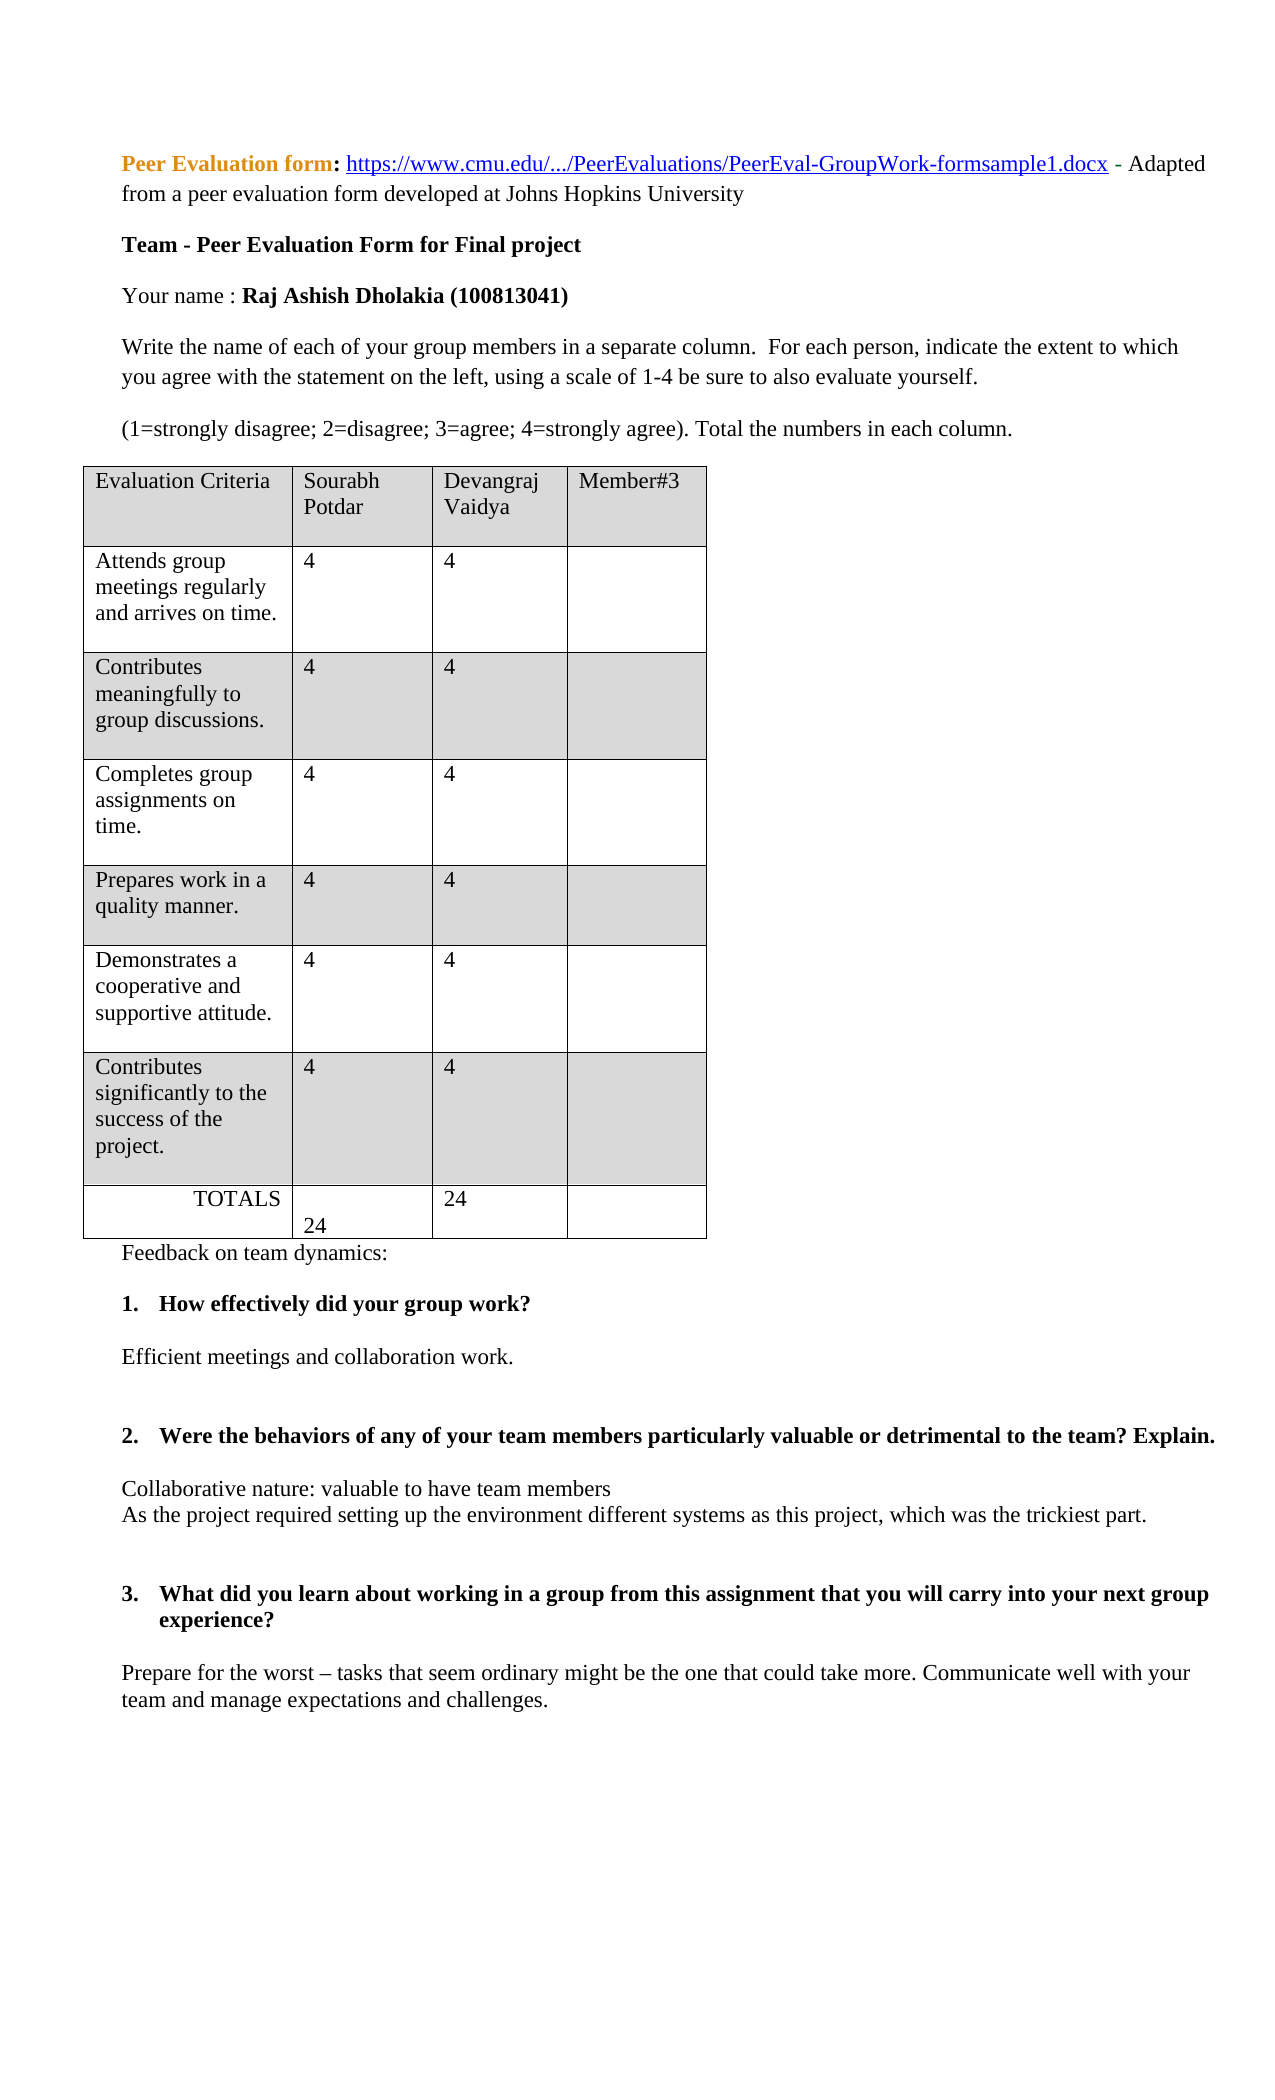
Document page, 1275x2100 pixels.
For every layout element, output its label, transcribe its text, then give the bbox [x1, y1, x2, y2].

table_cell Completes group assignments on time. [84, 760, 292, 865]
table_cell Prepares work in a quality manner. [84, 866, 292, 945]
table_cell 4 [433, 653, 567, 759]
text Feedback on team dynamics: [121, 1239, 1218, 1266]
list What did you learn about working in a group from this assignment that you will carry into your next group experience? [121, 1580, 1218, 1633]
list Were the behaviors of any of your team members particularly valuable or detrimental to the team? Explain. [121, 1422, 1218, 1448]
table_header Sourabh Potdar [293, 467, 432, 546]
table_cell 4 [293, 1053, 432, 1184]
table_cell [568, 760, 706, 865]
table_cell Contributes significantly to the success of the project. [84, 1053, 292, 1184]
table_cell 4 [433, 1053, 567, 1184]
text Efficient meetings and collaboration work. [121, 1343, 1218, 1369]
table_cell 4 [433, 866, 567, 945]
table_cell 4 [293, 866, 432, 945]
table_cell 4 [293, 547, 432, 652]
table_cell [568, 547, 706, 652]
table_cell [568, 866, 706, 945]
table_cell 4 [433, 946, 567, 1052]
table_cell 4 [293, 946, 432, 1052]
table_cell 4 [433, 760, 567, 865]
text Write the name of each of your group members in a separate column. For each person, indicate the extent to which you agree with the statement on the left, using a scale of 1-4 be sure to also evaluate yourself. [121, 333, 1218, 390]
text As the project required setting up the environment different systems as this project, which was the trickiest part. [121, 1501, 1218, 1527]
table_cell 4 [293, 760, 432, 865]
text Peer Evaluation form: https://www.cmu.edu/.../PeerEvaluations/PeerEval-GroupWork-formsample1.docx - Adapted from a peer evaluation form developed at Johns Hopkins University [121, 150, 1218, 207]
table_cell [568, 1186, 706, 1238]
table_cell Contributes meaningfully to group discussions. [84, 653, 292, 759]
table_cell 4 [433, 547, 567, 652]
table_header Devangraj Vaidya [433, 467, 567, 546]
table_cell [568, 653, 706, 759]
list How effectively did your group work? [121, 1290, 1218, 1317]
text Prepare for the worst – tasks that seem ordinary might be the one that could take more. Communicate well with your team and manage expectations and challenges. [121, 1659, 1218, 1712]
table_cell TOTALS [84, 1186, 292, 1238]
text Team - Peer Evaluation Form for Final project [121, 231, 1218, 258]
table_header Member#3 [568, 467, 706, 546]
table_cell 24 [293, 1186, 432, 1238]
text Your name : Raj Ashish Dholakia (100813041) [121, 282, 1218, 309]
table_cell [568, 946, 706, 1052]
table_header Evaluation Criteria [84, 467, 292, 546]
text (1=strongly disagree; 2=disagree; 3=agree; 4=strongly agree). Total the numbers in each column. [121, 414, 1218, 441]
text Collaborative nature: valuable to have team members [121, 1475, 1218, 1501]
table_cell 4 [293, 653, 432, 759]
table_cell Attends group meetings regularly and arrives on time. [84, 547, 292, 652]
table_cell [568, 1053, 706, 1184]
table_cell 24 [433, 1186, 567, 1238]
table_cell Demonstrates a cooperative and supportive attitude. [84, 946, 292, 1052]
